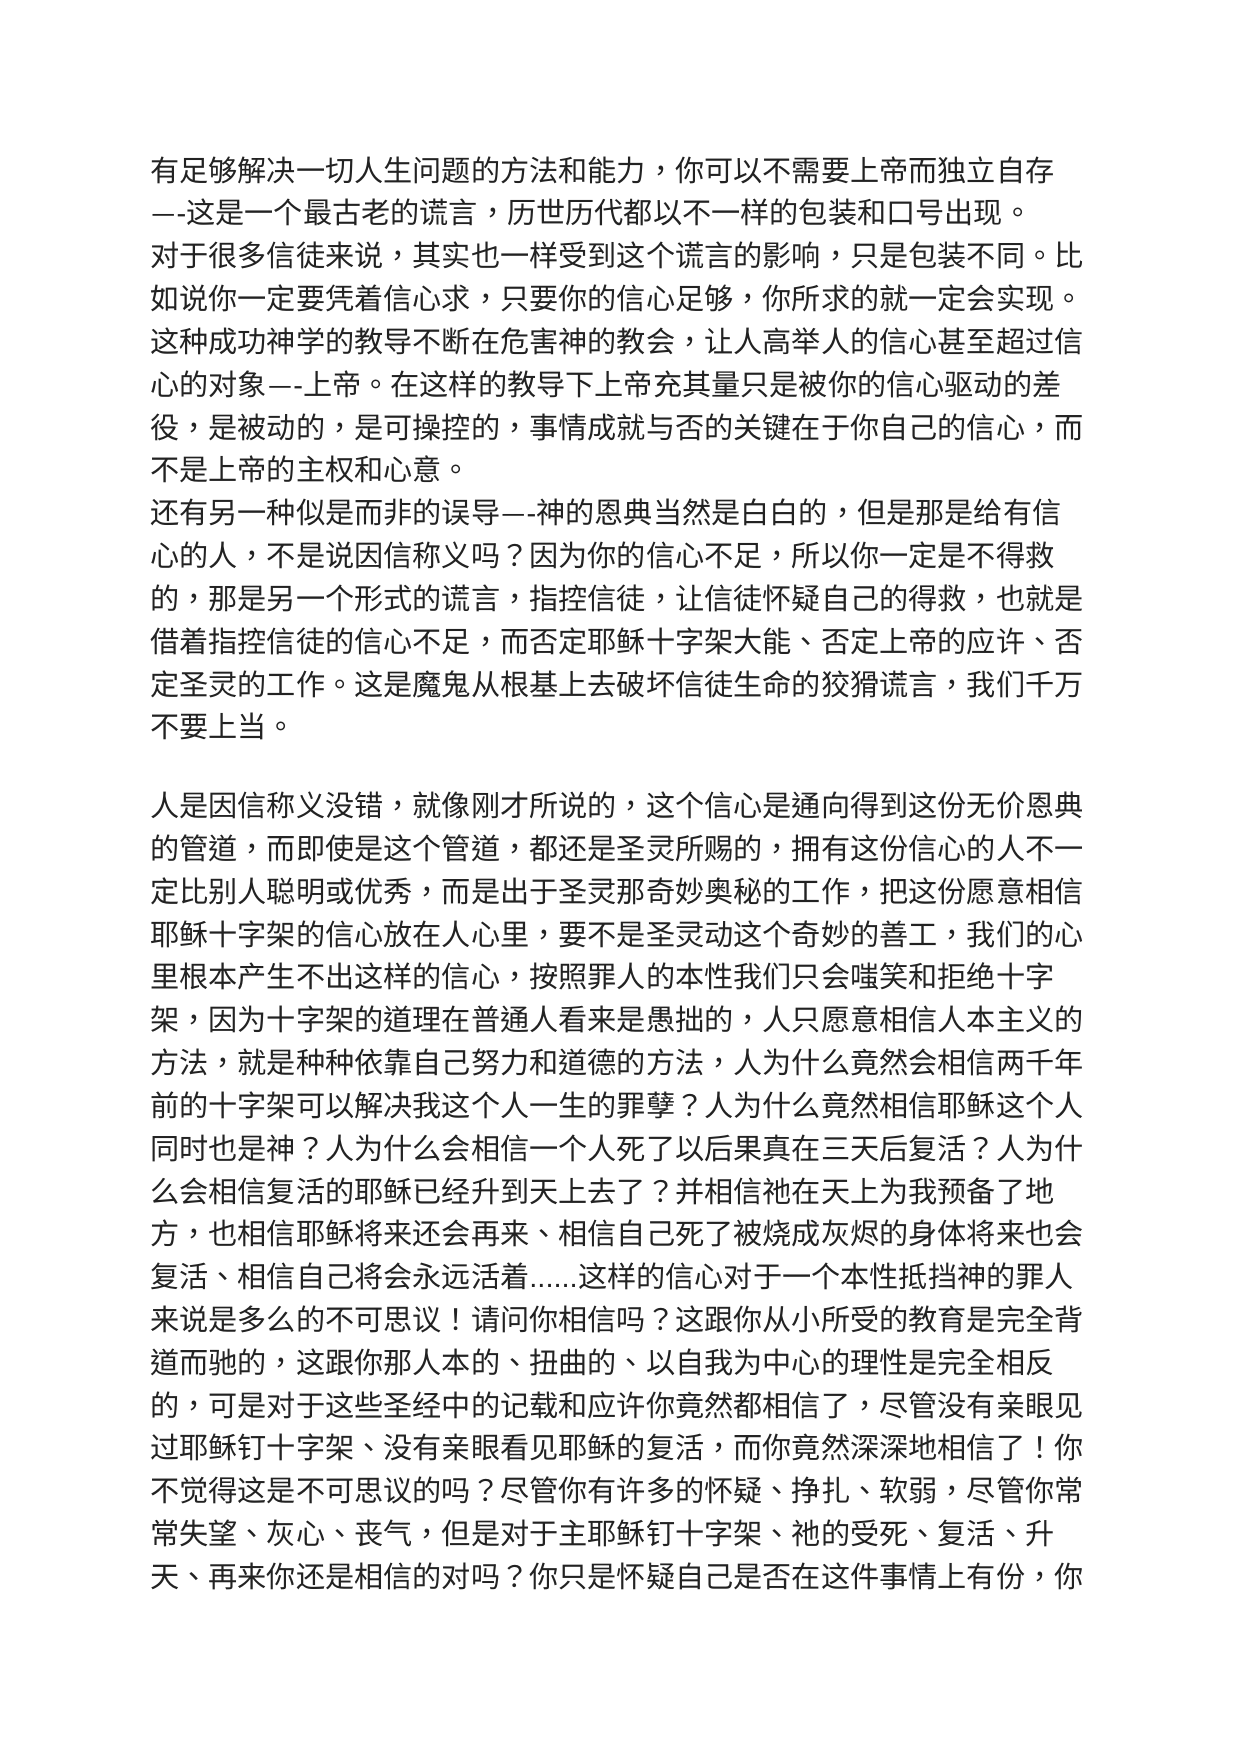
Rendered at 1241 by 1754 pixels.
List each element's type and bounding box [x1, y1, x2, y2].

text [150, 150, 1090, 1596]
